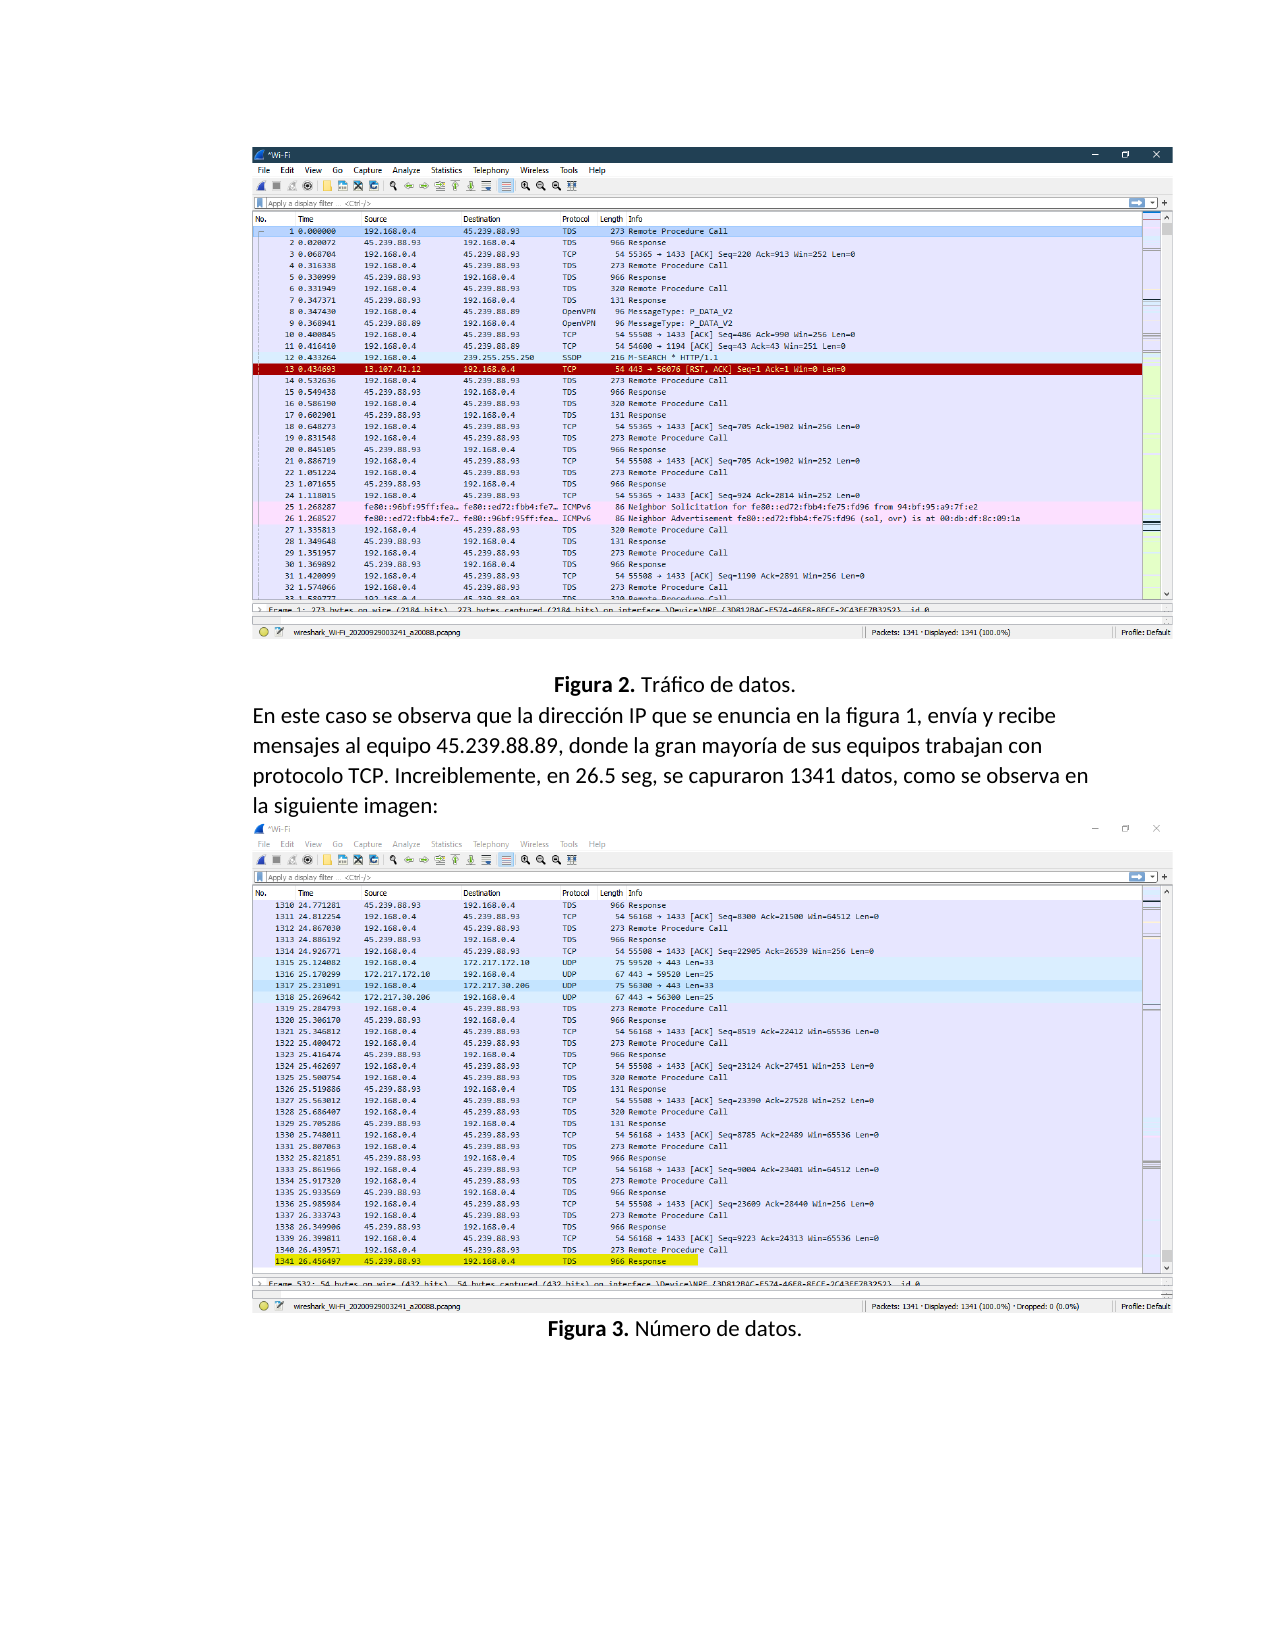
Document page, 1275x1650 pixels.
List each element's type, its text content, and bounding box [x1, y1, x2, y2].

list En este caso se observa que la dirección IP que se enuncia en la figura 1, envía y recibe mensajes al equipo 45.239.88.89, donde la gran mayoría de sus equipos trabajan con protocolo TCP. Increiblemente, en 26.5 seg, se capuraron 1341 datos, como se observa en la siguiente imagen: [252, 701, 1098, 819]
list Figura 2. Tráfico de datos. [252, 671, 1098, 699]
picture [252, 147, 1173, 639]
list Figura 3. Número de datos. [252, 1314, 1098, 1342]
picture [252, 821, 1173, 1313]
